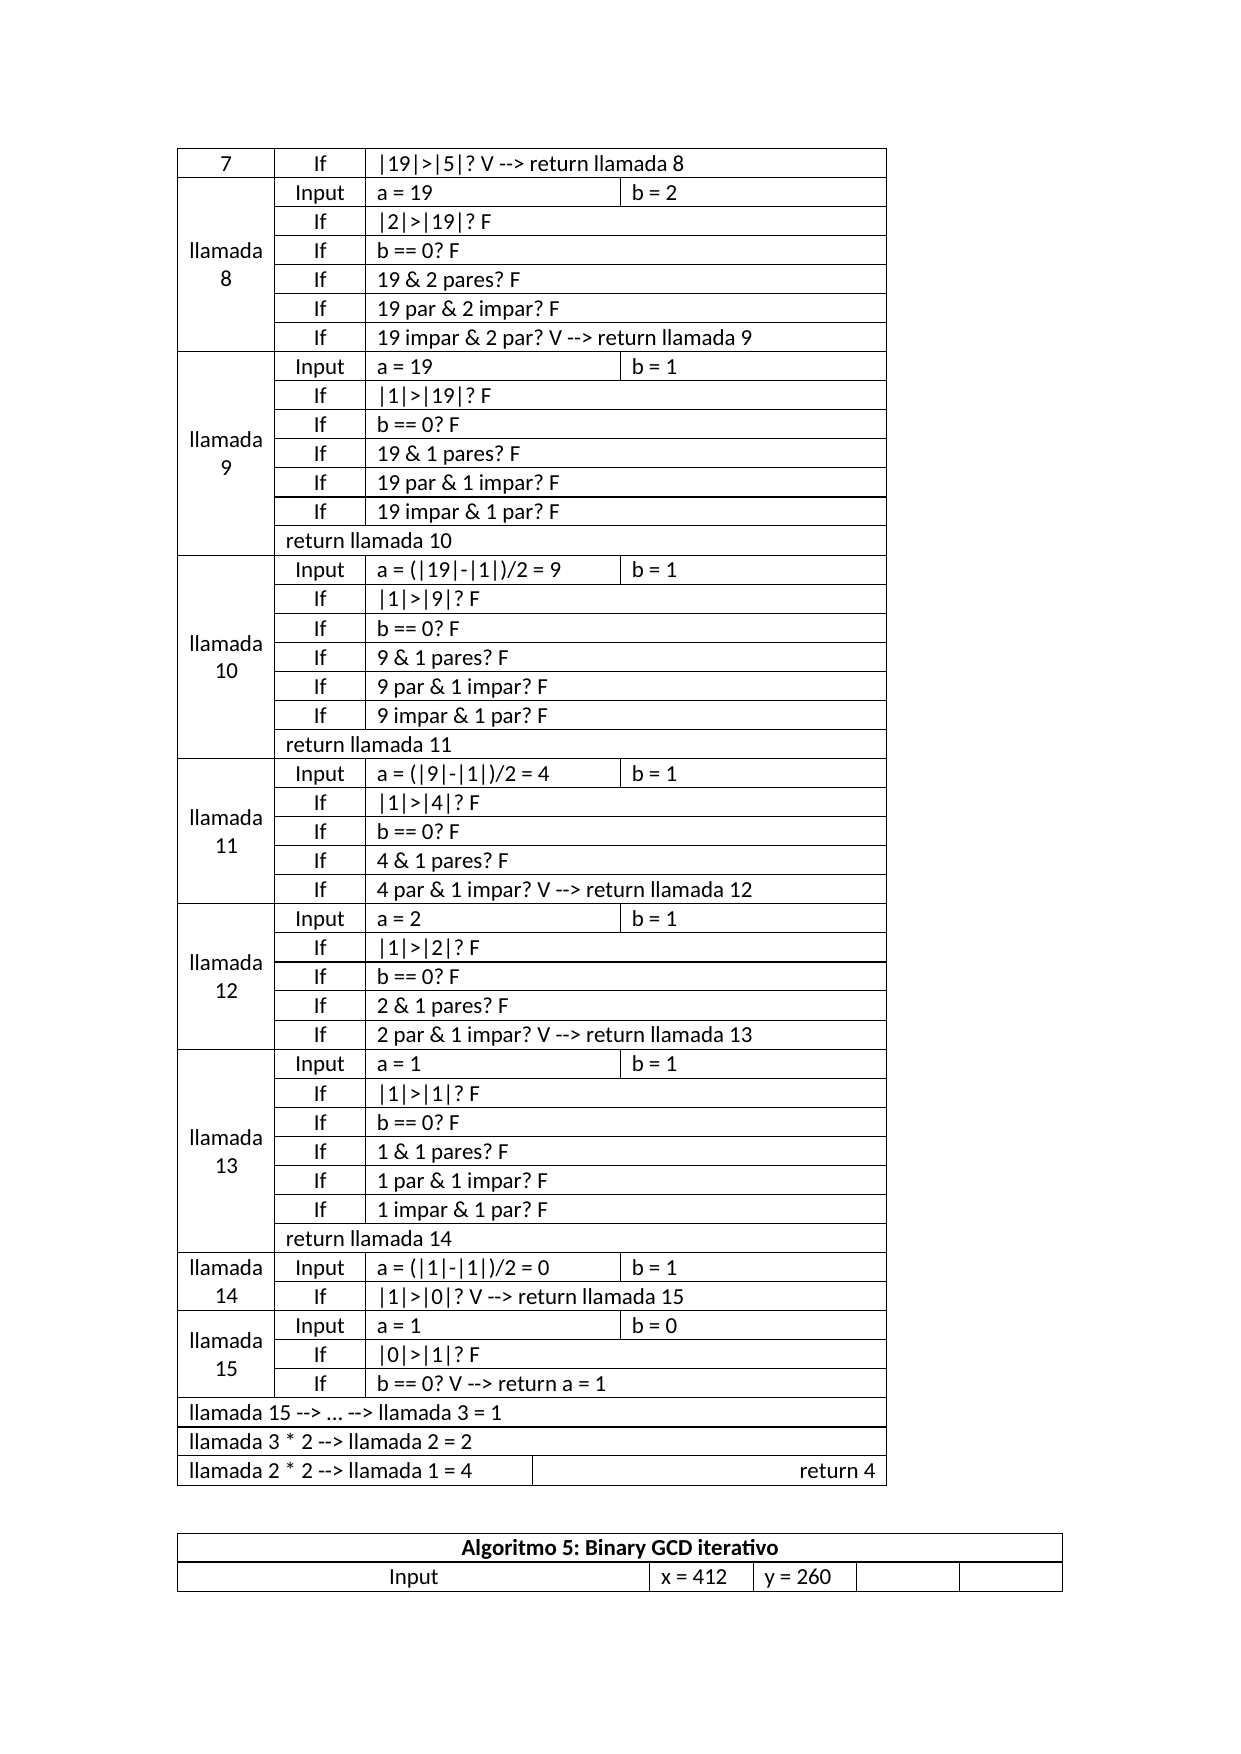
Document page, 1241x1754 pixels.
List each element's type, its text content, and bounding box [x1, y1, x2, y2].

table_cell llamada 9 [178, 352, 274, 554]
table_cell b == 0? F [366, 1108, 886, 1136]
table_cell b == 0? F [366, 817, 886, 845]
table_cell If [275, 701, 365, 729]
table_cell Input [275, 1253, 365, 1281]
table_cell b = 1 [621, 352, 886, 380]
table_cell b == 0? F [366, 236, 886, 264]
table_cell b = 2 [621, 178, 886, 206]
table_cell a = 1 [366, 1311, 620, 1339]
table_cell Input [178, 1563, 649, 1591]
table_cell return llamada 14 [275, 1224, 886, 1252]
table_cell return llamada 11 [275, 730, 886, 758]
table_cell llamada 2 * 2 --> llamada 1 = 4 [178, 1456, 532, 1484]
table_cell If [275, 294, 365, 322]
table_cell If [275, 265, 365, 293]
table_cell If [275, 643, 365, 671]
table_cell |2|>|19|? F [366, 207, 886, 235]
table_cell If [275, 410, 365, 438]
table_cell If [275, 149, 365, 177]
table_cell Input [275, 178, 365, 206]
table_cell |1|>|2|? F [366, 933, 886, 961]
table_cell Input [275, 556, 365, 583]
table_cell 19 & 2 pares? F [366, 265, 886, 293]
table_cell b == 0? F [366, 614, 886, 642]
table_cell b == 0? F [366, 963, 886, 990]
table_cell llamada 8 [178, 178, 274, 351]
table_cell return llamada 10 [275, 526, 886, 554]
table_cell 1 impar & 1 par? F [366, 1195, 886, 1223]
table_cell llamada 15 [178, 1311, 274, 1397]
table_cell Input [275, 1311, 365, 1339]
table_cell a = 19 [366, 178, 620, 206]
table_cell |0|>|1|? F [366, 1340, 886, 1368]
table_cell If [275, 1195, 365, 1223]
table_cell 4 par & 1 impar? V --> return llamada 12 [366, 875, 886, 903]
table_cell |1|>|1|? F [366, 1079, 886, 1107]
table_cell If [275, 439, 365, 467]
table_cell Input [275, 759, 365, 787]
table_cell If [275, 788, 365, 816]
table_cell llamada 3 * 2 --> llamada 2 = 2 [178, 1428, 886, 1455]
table_cell b = 1 [621, 904, 886, 932]
table_cell llamada 14 [178, 1253, 274, 1310]
table_cell If [275, 963, 365, 990]
table_cell a = (|1|-|1|)/2 = 0 [366, 1253, 620, 1281]
table_cell b == 0? V --> return a = 1 [366, 1369, 886, 1397]
table_cell [857, 1563, 959, 1591]
table_cell b = 1 [621, 759, 886, 787]
table_cell |1|>|0|? V --> return llamada 15 [366, 1282, 886, 1310]
table_cell a = 1 [366, 1050, 620, 1078]
table_cell b = 1 [621, 1050, 886, 1078]
table_cell If [275, 1282, 365, 1310]
table_cell b = 0 [621, 1311, 886, 1339]
table_cell llamada 15 --> … --> llamada 3 = 1 [178, 1398, 886, 1426]
table_cell If [275, 468, 365, 496]
table_cell 9 par & 1 impar? F [366, 672, 886, 700]
table_cell 1 & 1 pares? F [366, 1137, 886, 1165]
table_cell b == 0? F [366, 410, 886, 438]
table_cell 2 par & 1 impar? V --> return llamada 13 [366, 1021, 886, 1048]
table_cell b = 1 [621, 1253, 886, 1281]
table_cell If [275, 933, 365, 961]
table_cell If [275, 1079, 365, 1107]
table_cell Input [275, 904, 365, 932]
table_cell 19 impar & 2 par? V --> return llamada 9 [366, 323, 886, 351]
table_cell If [275, 817, 365, 845]
table_cell 19 & 1 pares? F [366, 439, 886, 467]
table_cell If [275, 498, 365, 525]
table_cell If [275, 236, 365, 264]
table_cell |1|>|19|? F [366, 381, 886, 409]
table_cell |1|>|4|? F [366, 788, 886, 816]
table_cell 9 & 1 pares? F [366, 643, 886, 671]
table_cell If [275, 585, 365, 613]
table_cell llamada 13 [178, 1050, 274, 1252]
table_cell |1|>|9|? F [366, 585, 886, 613]
table_cell a = 19 [366, 352, 620, 380]
table_cell 19 par & 2 impar? F [366, 294, 886, 322]
table_cell If [275, 381, 365, 409]
table_header Algoritmo 5: Binary GCD iterativo [178, 1534, 1062, 1561]
table_cell Input [275, 1050, 365, 1078]
table_cell x = 412 [650, 1563, 753, 1591]
table_cell If [275, 1340, 365, 1368]
table_cell If [275, 1021, 365, 1048]
table_cell a = (|9|-|1|)/2 = 4 [366, 759, 620, 787]
table_cell If [275, 846, 365, 874]
table_cell 19 par & 1 impar? F [366, 468, 886, 496]
table_cell llamada 7 [178, 149, 274, 177]
table_cell If [275, 875, 365, 903]
table_cell return 4 [533, 1456, 886, 1484]
table_cell 9 impar & 1 par? F [366, 701, 886, 729]
table_cell a = 2 [366, 904, 620, 932]
table_cell llamada 12 [178, 904, 274, 1048]
table_cell If [275, 614, 365, 642]
table_cell 1 par & 1 impar? F [366, 1166, 886, 1194]
table_cell If [275, 207, 365, 235]
table_cell If [275, 1137, 365, 1165]
table_cell Input [275, 352, 365, 380]
table_cell If [275, 991, 365, 1019]
table_cell If [275, 1108, 365, 1136]
table_cell a = (|19|-|1|)/2 = 9 [366, 556, 620, 583]
table_cell If [275, 1369, 365, 1397]
table_cell 19 impar & 1 par? F [366, 498, 886, 525]
table_cell 2 & 1 pares? F [366, 991, 886, 1019]
table_cell If [275, 672, 365, 700]
table_cell If [275, 323, 365, 351]
table_cell b = 1 [621, 556, 886, 583]
table_cell llamada 11 [178, 759, 274, 903]
table_cell llamada 10 [178, 556, 274, 758]
table_cell |19|>|5|? V --> return llamada 8 [366, 149, 886, 177]
table_cell [960, 1563, 1062, 1591]
table_cell 4 & 1 pares? F [366, 846, 886, 874]
table_cell If [275, 1166, 365, 1194]
table_cell y = 260 [754, 1563, 856, 1591]
